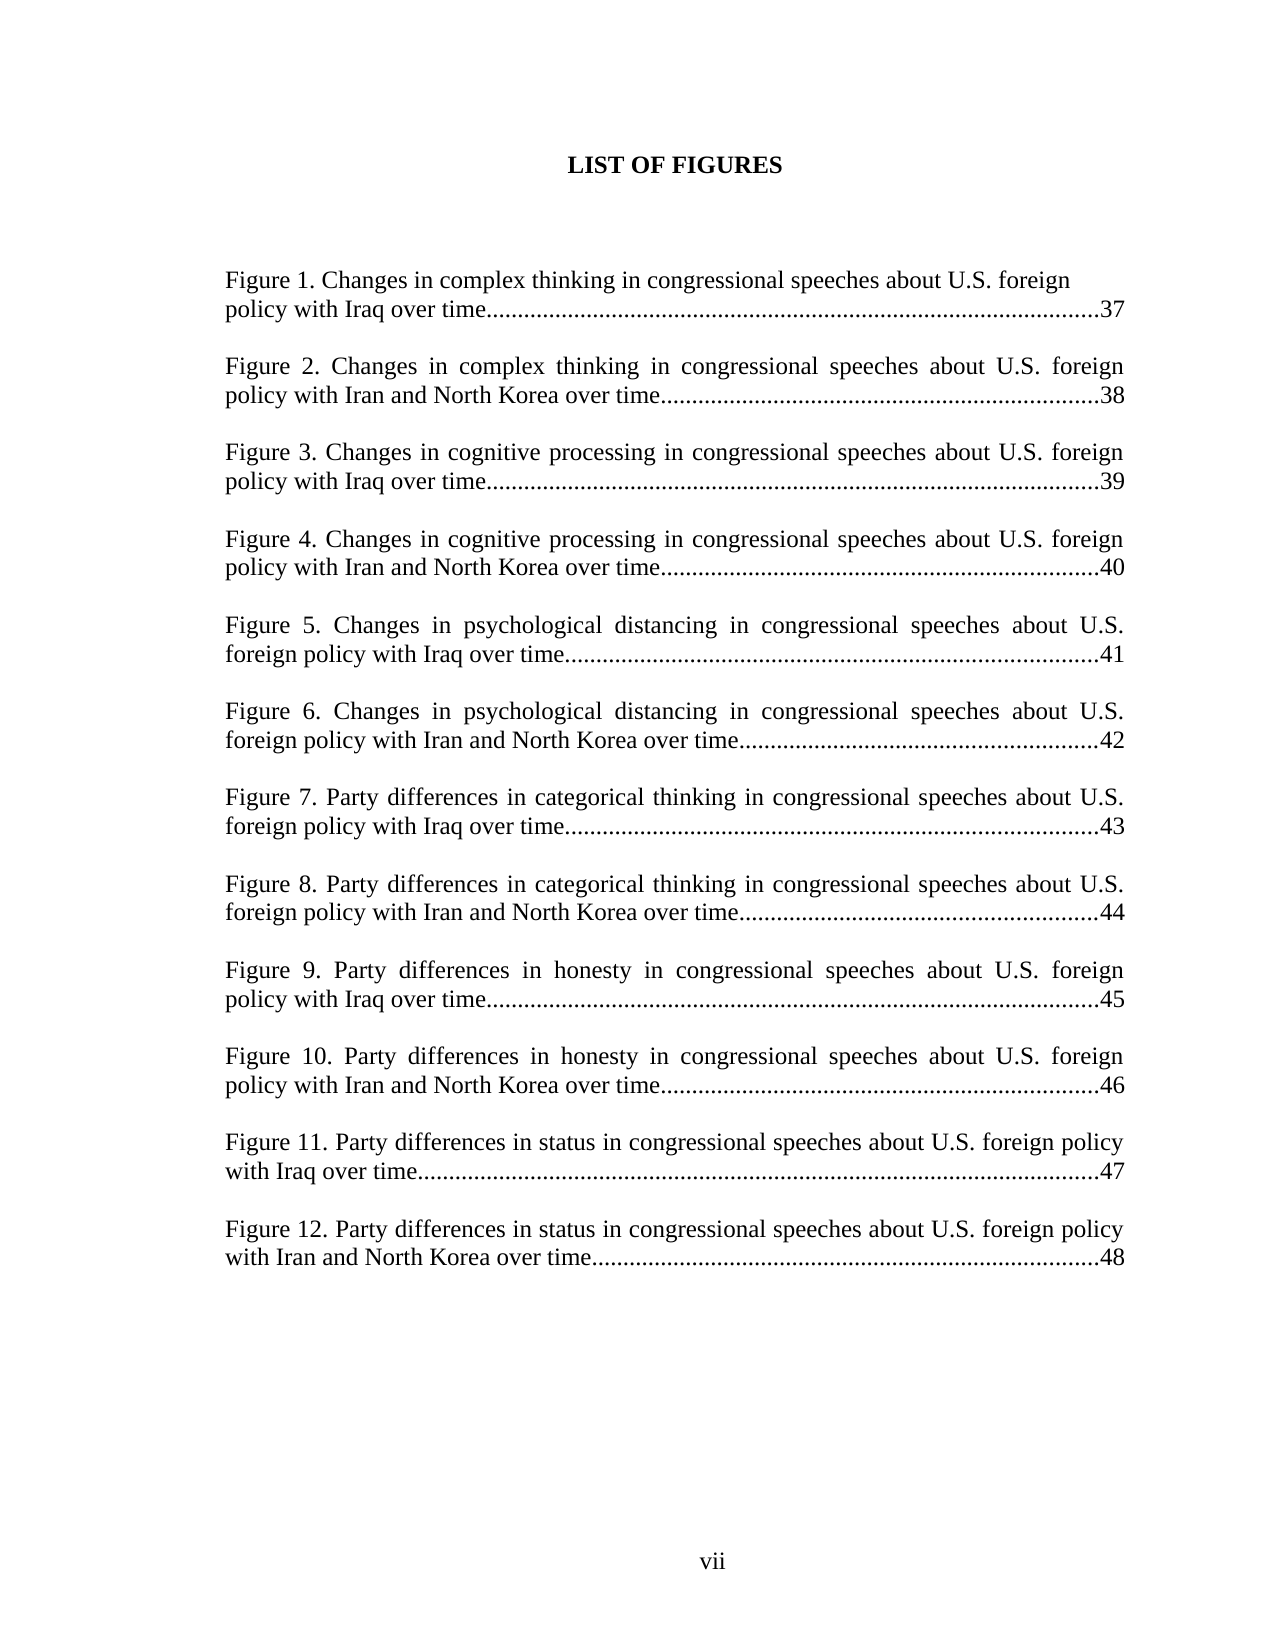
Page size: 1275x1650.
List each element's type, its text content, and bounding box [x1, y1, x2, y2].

text Figure 2. Changes in complex thinking in congressional speeches about U.S. foreign policy with Iran and North Korea over time. 38 [225, 351, 1125, 409]
text Figure 1. Changes in complex thinking in congressional speeches about U.S. foreign policy with Iraq over time. 37 [225, 265, 1125, 322]
text Figure 10. Party differences in honesty in congressional speeches about U.S. foreign policy with Iran and North Korea over time. 46 [225, 1041, 1125, 1099]
text Figure 4. Changes in cognitive processing in congressional speeches about U.S. foreign policy with Iran and North Korea over time. 40 [225, 524, 1125, 581]
text Figure 12. Party differences in status in congressional speeches about U.S. foreign policy with Iran and North Korea over time. 48 [225, 1214, 1125, 1271]
text Figure 7. Party differences in categorical thinking in congressional speeches about U.S. foreign policy with Iraq over time. 43 [225, 782, 1125, 840]
text Figure 3. Changes in cognitive processing in congressional speeches about U.S. foreign policy with Iraq over time. 39 [225, 437, 1125, 495]
text LIST OF FIGURES [225, 150, 1125, 179]
text Figure 11. Party differences in status in congressional speeches about U.S. foreign policy with Iraq over time. 47 [225, 1127, 1125, 1185]
text Figure 9. Party differences in honesty in congressional speeches about U.S. foreign policy with Iraq over time. 45 [225, 955, 1125, 1012]
text Figure 8. Party differences in categorical thinking in congressional speeches about U.S. foreign policy with Iran and North Korea over time. 44 [225, 869, 1125, 926]
text Figure 6. Changes in psychological distancing in congressional speeches about U.S. foreign policy with Iran and North Korea over time. 42 [225, 696, 1125, 754]
text Figure 5. Changes in psychological distancing in congressional speeches about U.S. foreign policy with Iraq over time. 41 [225, 610, 1125, 667]
